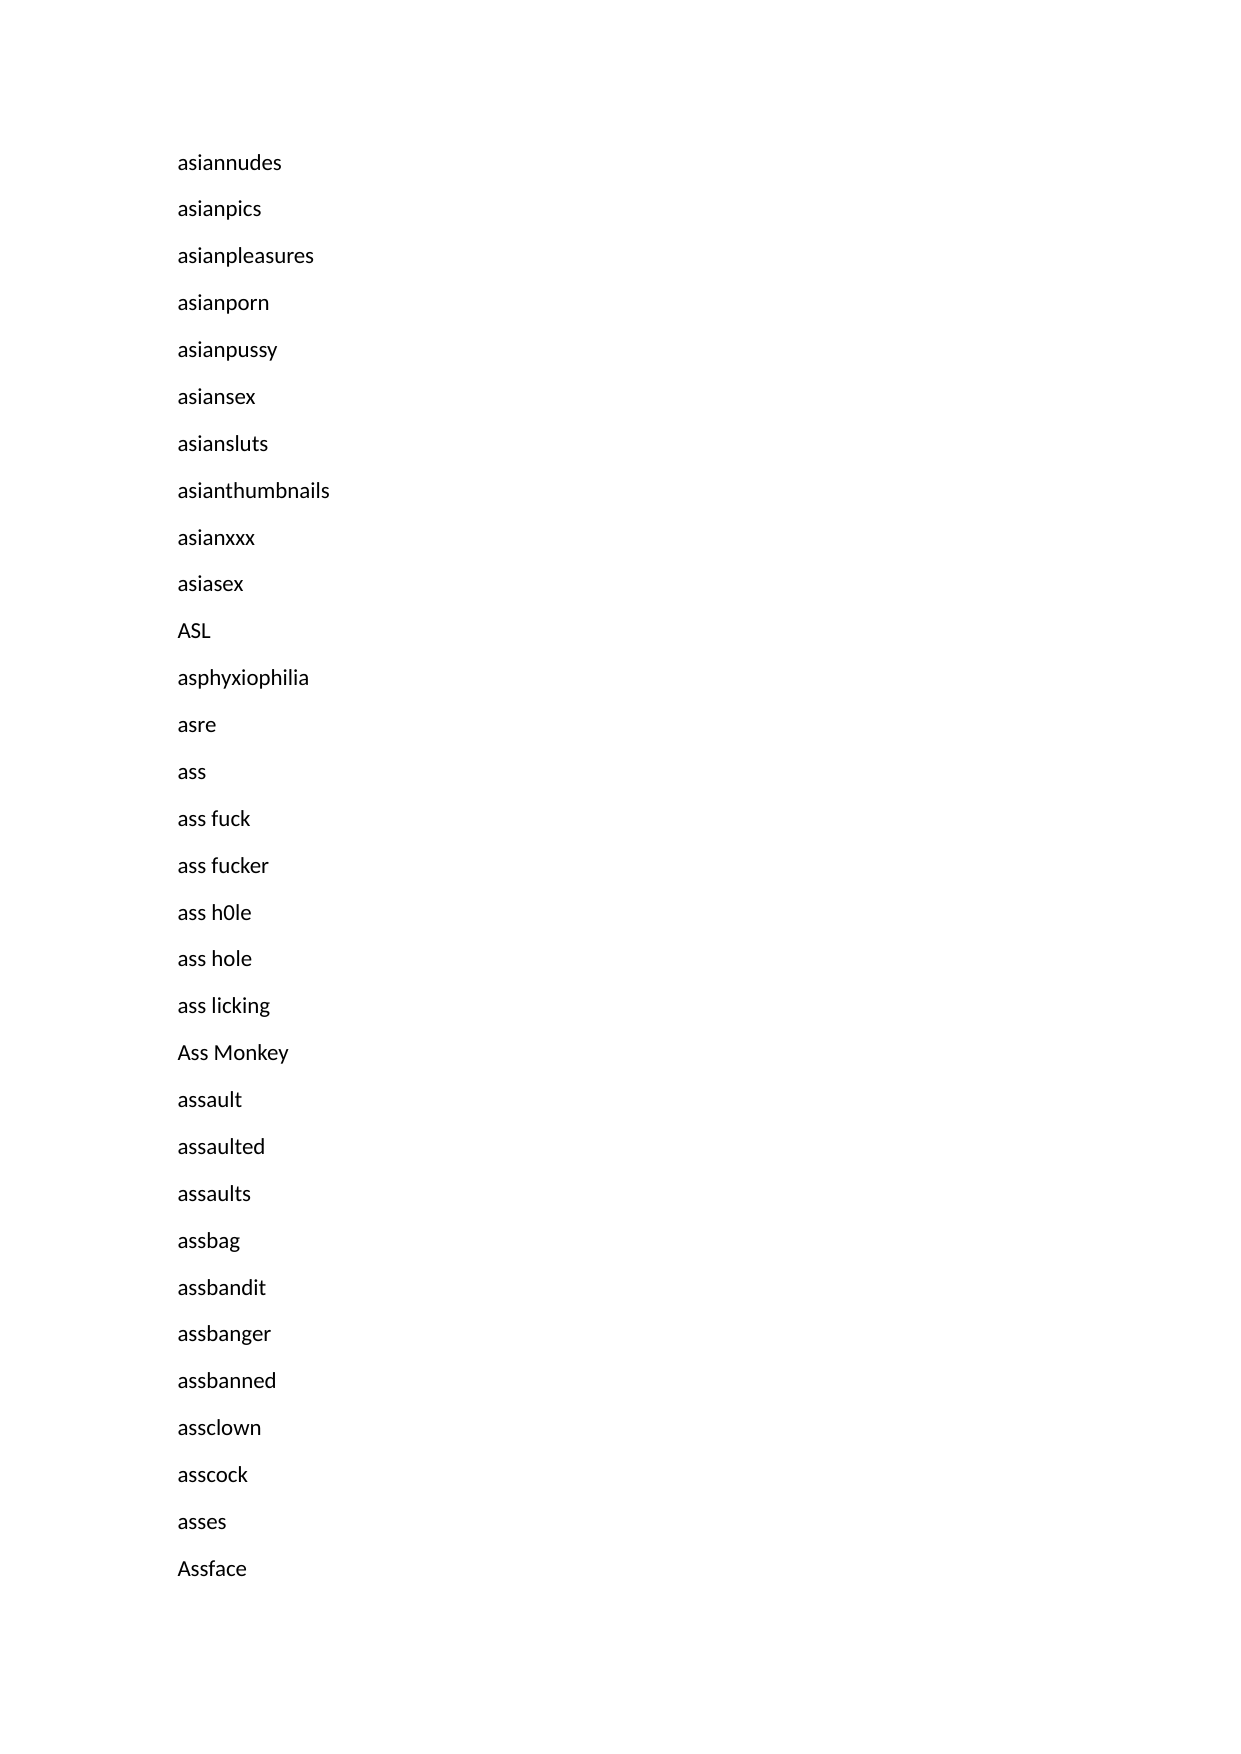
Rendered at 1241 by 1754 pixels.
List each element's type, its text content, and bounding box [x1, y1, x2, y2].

text asscock [177, 1460, 1063, 1488]
text assaults [177, 1179, 1063, 1207]
text asiasex [177, 569, 1063, 597]
text assault [177, 1085, 1063, 1113]
text assaulted [177, 1132, 1063, 1160]
text Assface [177, 1554, 1063, 1582]
text asianxxx [177, 523, 1063, 551]
text asianpleasures [177, 241, 1063, 269]
text assbanger [177, 1319, 1063, 1347]
text Ass Monkey [177, 1038, 1063, 1066]
text assbandit [177, 1273, 1063, 1301]
text asphyxiophilia [177, 663, 1063, 691]
text assbag [177, 1226, 1063, 1254]
text ass fuck [177, 804, 1063, 832]
text asiansluts [177, 429, 1063, 457]
text asiannudes [177, 148, 1063, 176]
text asre [177, 710, 1063, 738]
text asiansex [177, 382, 1063, 410]
text ass [177, 757, 1063, 785]
text asianthumbnails [177, 476, 1063, 504]
text ass licking [177, 991, 1063, 1019]
text ass hole [177, 944, 1063, 972]
text ass h0le [177, 898, 1063, 926]
text assclown [177, 1413, 1063, 1441]
text asianpics [177, 194, 1063, 222]
text asianpussy [177, 335, 1063, 363]
text ASL [177, 616, 1063, 644]
text assbanned [177, 1366, 1063, 1394]
text ass fucker [177, 851, 1063, 879]
text asses [177, 1507, 1063, 1535]
text asianporn [177, 288, 1063, 316]
